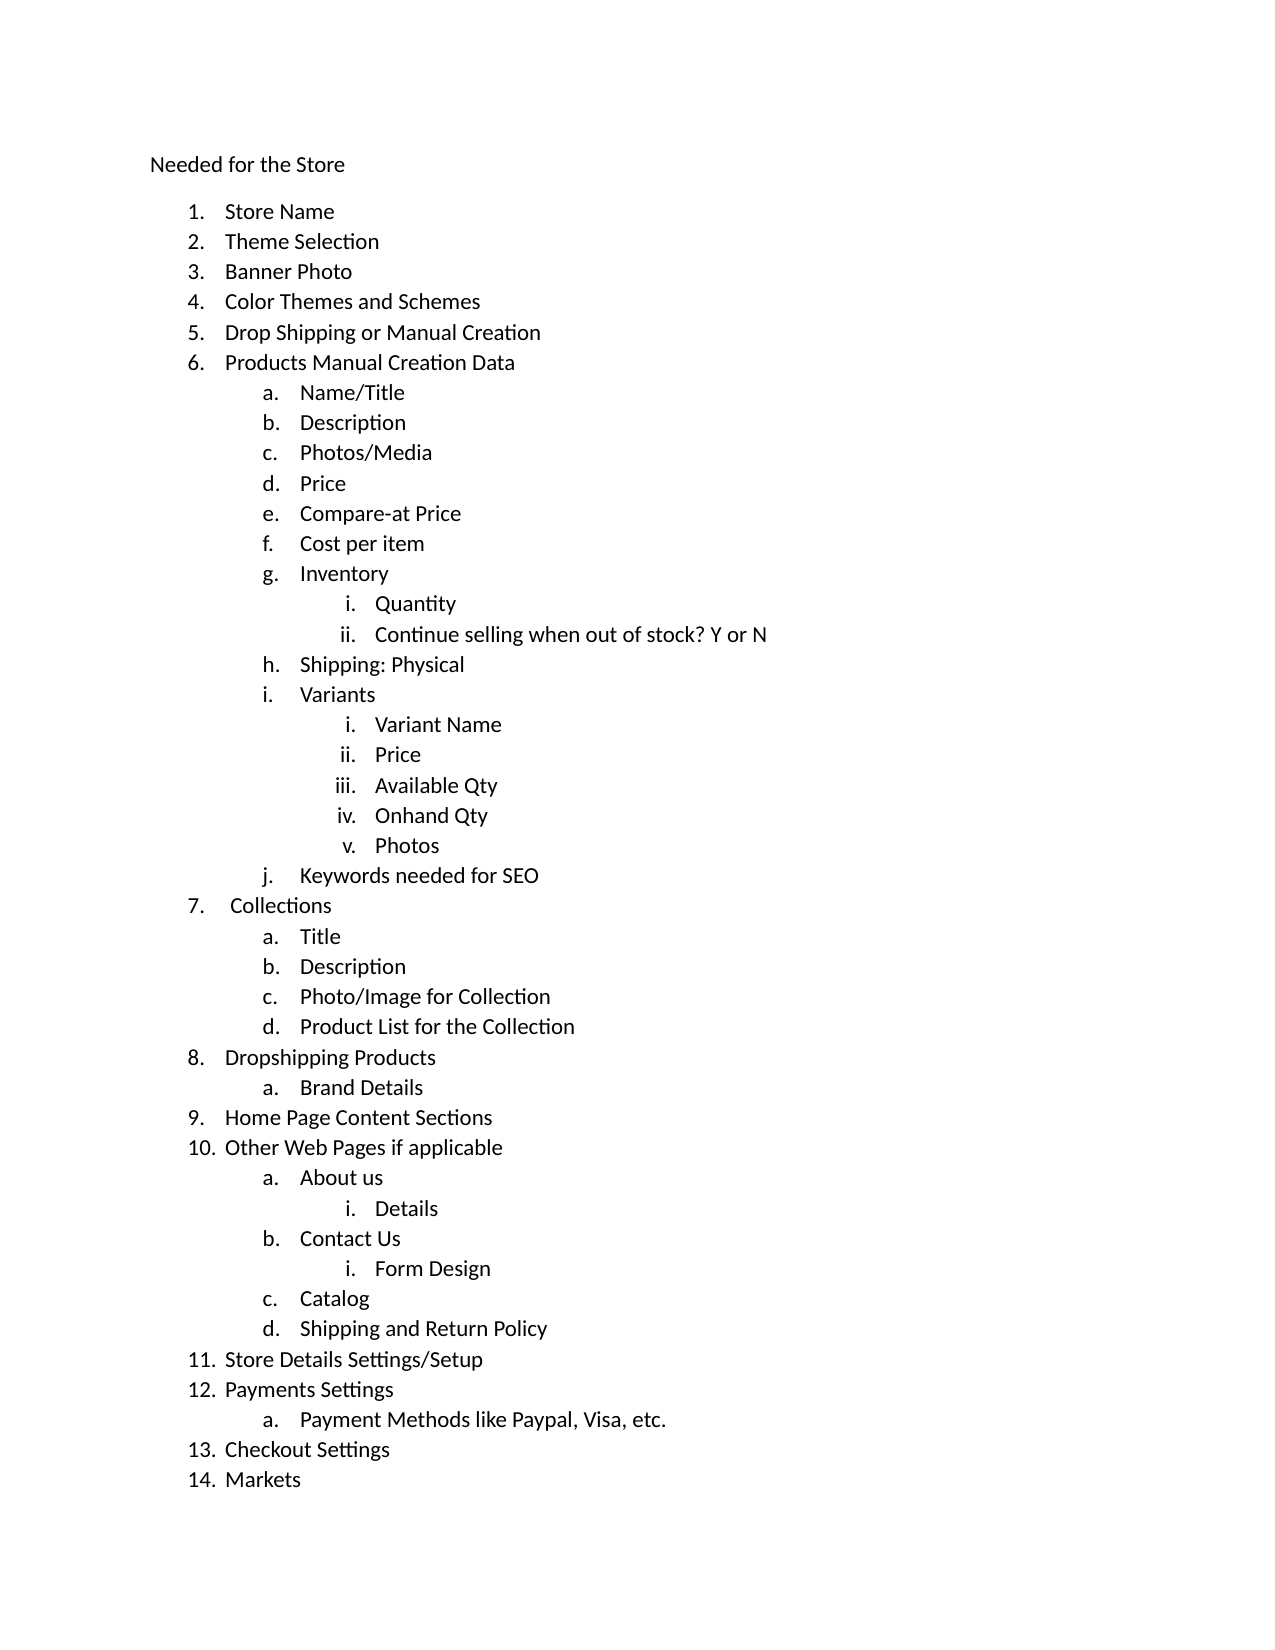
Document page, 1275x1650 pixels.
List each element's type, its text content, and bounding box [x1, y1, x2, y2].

list Collections [187, 892, 1125, 920]
list Name/Title [262, 378, 1125, 406]
list Brand Details [262, 1073, 1125, 1101]
list Price [262, 469, 1125, 497]
list Catalog [262, 1284, 1125, 1312]
list Markets [187, 1466, 1125, 1494]
list Shipping and Return Policy [262, 1314, 1125, 1343]
list Home Page Content Sections [187, 1103, 1125, 1131]
list Form Design [356, 1254, 1125, 1282]
list Variants [262, 680, 1125, 708]
text Needed for the Store [150, 150, 1125, 178]
list Inventory [262, 559, 1125, 587]
list Quantity [356, 589, 1125, 618]
list Dropshipping Products [187, 1043, 1125, 1071]
list Product List for the Collection [262, 1012, 1125, 1041]
list Photos [356, 831, 1125, 859]
list Banner Photo [187, 257, 1125, 285]
list Keywords needed for SEO [262, 861, 1125, 889]
list Payments Settings [187, 1375, 1125, 1403]
list Shipping: Physical [262, 650, 1125, 678]
list Compare-at Price [262, 499, 1125, 527]
list Payment Methods like Paypal, Visa, etc. [262, 1405, 1125, 1433]
list Available Qty [356, 771, 1125, 799]
list Store Details Settings/Setup [187, 1345, 1125, 1373]
list Drop Shipping or Manual Creation [187, 318, 1125, 346]
list About us [262, 1163, 1125, 1192]
list Theme Selection [187, 227, 1125, 255]
list Other Web Pages if applicable [187, 1133, 1125, 1161]
list Onhand Qty [356, 801, 1125, 829]
list Photos/Media [262, 438, 1125, 467]
list Contact Us [262, 1224, 1125, 1252]
list Price [356, 741, 1125, 769]
list Checkout Settings [187, 1435, 1125, 1463]
list Details [356, 1194, 1125, 1222]
list Description [262, 408, 1125, 436]
list Color Themes and Schemes [187, 287, 1125, 316]
list Cost per item [262, 529, 1125, 557]
list Description [262, 952, 1125, 980]
list Products Manual Creation Data [187, 348, 1125, 376]
list Continue selling when out of stock? Y or N [356, 620, 1125, 648]
list Photo/Image for Collection [262, 982, 1125, 1010]
list Title [262, 922, 1125, 950]
list Store Name [187, 197, 1125, 225]
list Variant Name [356, 710, 1125, 738]
